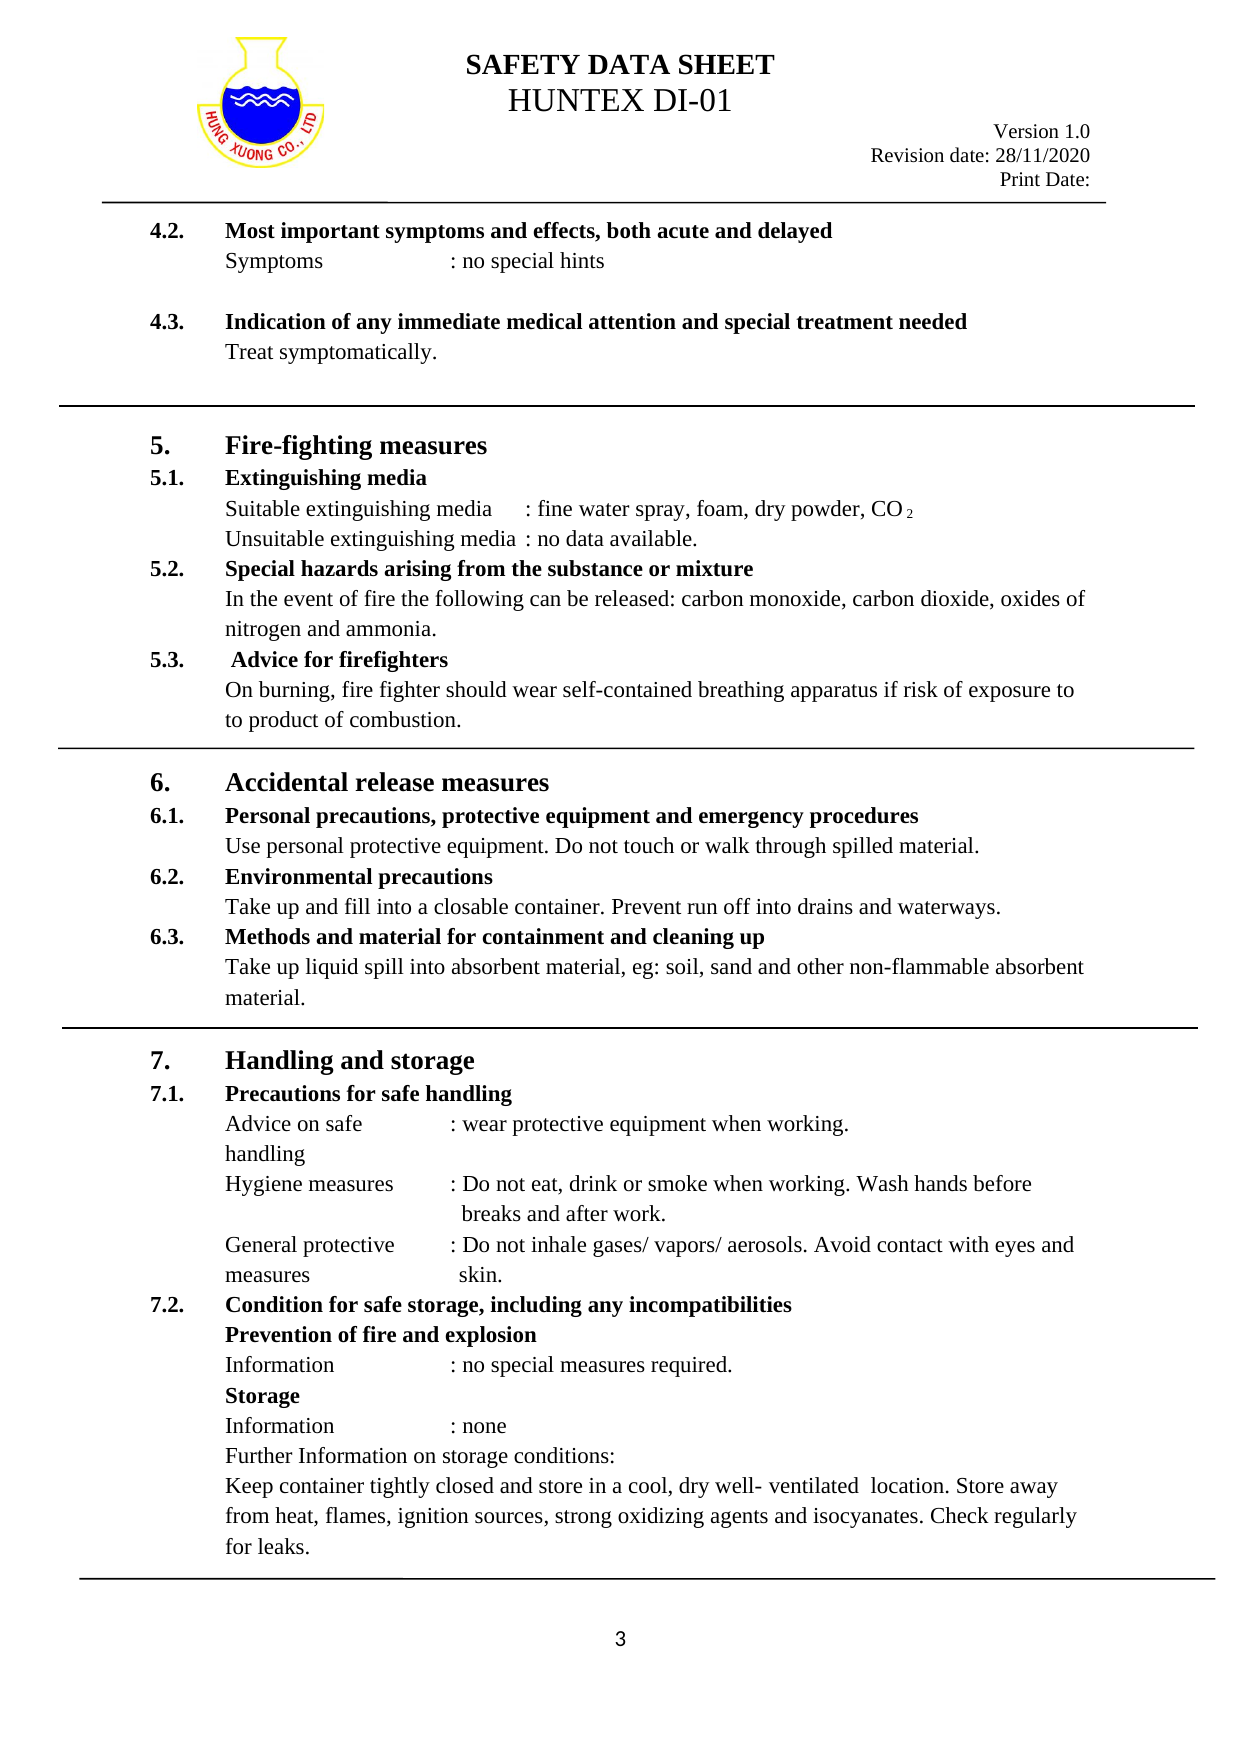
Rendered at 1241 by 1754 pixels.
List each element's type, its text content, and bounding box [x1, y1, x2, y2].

text 5.1. Extinguishing media [150, 464, 1090, 491]
text 6.3. Methods and material for containment and cleaning up [150, 923, 1090, 949]
text measures skin. [150, 1261, 1090, 1287]
text 7.1. Precautions for safe handling [150, 1080, 1090, 1106]
text handling [150, 1140, 1090, 1166]
text 7.2. Condition for safe storage, including any incompatibilities [150, 1291, 1090, 1317]
text Take up liquid spill into absorbent material, eg: soil, sand and other non-flammable absorbent [150, 953, 1090, 980]
text General protective : Do not inhale gases/ vapors/ aerosols. Avoid contact with eyes and [150, 1231, 1090, 1257]
text Symptoms : no special hints [150, 247, 1090, 274]
text 6.2. Environmental precautions [150, 863, 1090, 889]
text to product of combustion. [150, 706, 1090, 732]
text Information : none [150, 1412, 1090, 1438]
text 6.1. Personal precautions, protective equipment and emergency procedures [150, 802, 1090, 829]
text Treat symptomatically. [150, 338, 1090, 364]
text Unsuitable extinguishing media : no data available. [150, 525, 1090, 551]
text breaks and after work. [150, 1201, 1090, 1227]
text Storage [150, 1382, 1090, 1408]
text Take up and fill into a closable container. Prevent run off into drains and waterways. [150, 893, 1090, 919]
text 4.2. Most important symptoms and effects, both acute and delayed [150, 217, 1090, 244]
text Use personal protective equipment. Do not touch or walk through spilled material. [150, 832, 1090, 859]
text Keep container tightly closed and store in a cool, dry well- ventilated location. Store away from heat, flames, ignition sources, strong oxidizing agents and isocyanates. Check regularly for leaks. [225, 1472, 1090, 1559]
text Prevention of fire and explosion [150, 1321, 1090, 1348]
text Advice on safe : wear protective equipment when working. [150, 1110, 1090, 1136]
text 7. Handling and storage [150, 1044, 1090, 1075]
text On burning, fire fighter should wear self-contained breathing apparatus if risk of exposure to [150, 676, 1090, 702]
text Information : no special measures required. [150, 1352, 1090, 1378]
text 5.2. Special hazards arising from the substance or mixture [150, 555, 1090, 581]
text 5.3. Advice for firefighters [150, 646, 1090, 672]
text Suitable extinguishing media : fine water spray, foam, dry powder, CO 2 [175, 495, 1090, 521]
text material. [150, 983, 1090, 1010]
text Further Information on storage conditions: [150, 1442, 1090, 1468]
text Hygiene measures : Do not eat, drink or smoke when working. Wash hands before [150, 1170, 1090, 1197]
text In the event of fire the following can be released: carbon monoxide, carbon dioxide, oxides of nitrogen and ammonia. [150, 585, 1090, 642]
text 5. Fire-fighting measures [150, 429, 1090, 460]
picture [197, 37, 325, 168]
text 6. Accidental release measures [150, 767, 1090, 798]
text 4.3. Indication of any immediate medical attention and special treatment needed [150, 308, 1090, 334]
